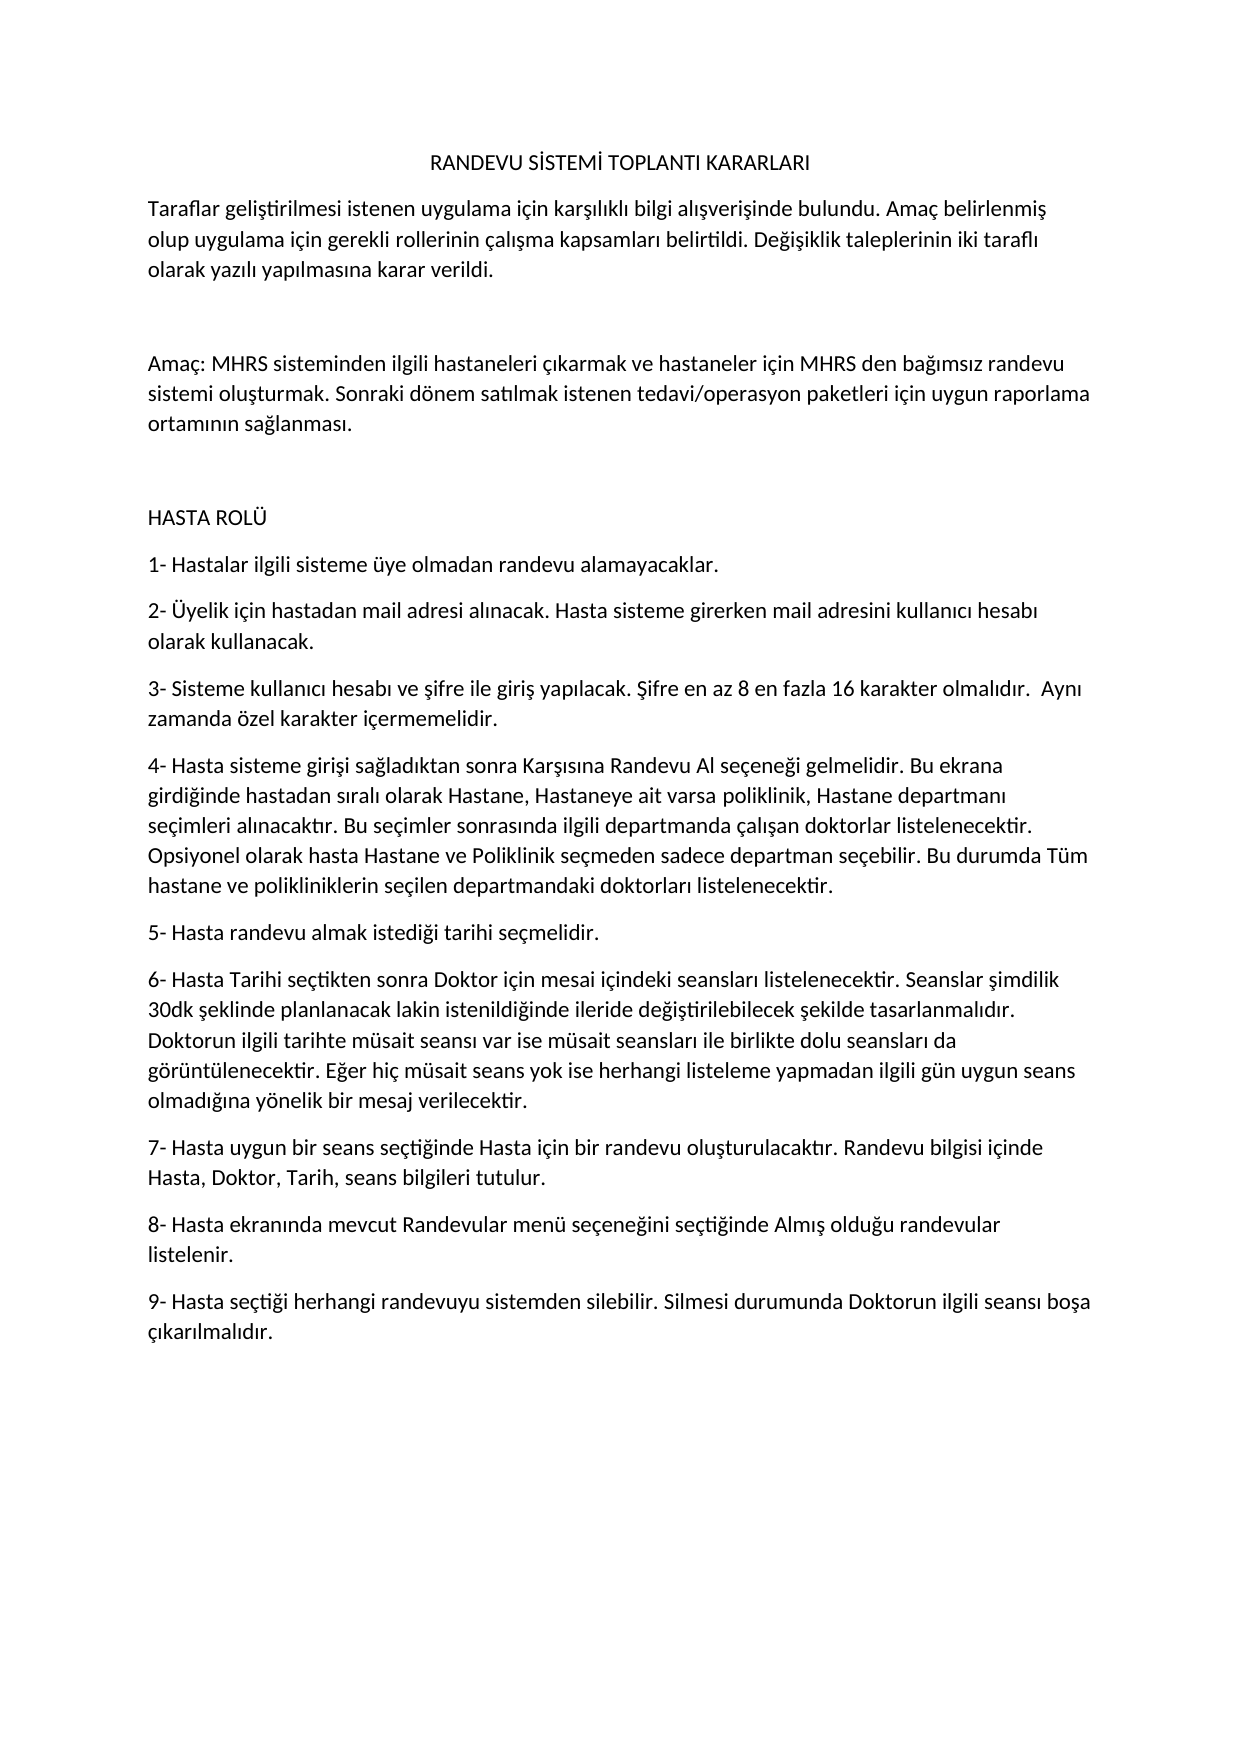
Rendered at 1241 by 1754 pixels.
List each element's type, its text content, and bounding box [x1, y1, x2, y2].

text 3- Sisteme kullanıcı hesabı ve şifre ile giriş yapılacak. Şifre en az 8 en fazla 16 karakter olmalıdır. Aynı zamanda özel karakter içermemelidir. [148, 674, 1093, 732]
text 6- Hasta Tarihi seçtikten sonra Doktor için mesai içindeki seansları listelenecektir. Seanslar şimdilik 30dk şeklinde planlanacak lakin istenildiğinde ileride değiştirilebilecek şekilde tasarlanmalıdır. Doktorun ilgili tarihte müsait seansı var ise müsait seansları ile birlikte dolu seansları da görüntülenecektir. Eğer hiç müsait seans yok ise herhangi listeleme yapmadan ilgili gün uygun seans olmadığına yönelik bir mesaj verilecektir. [148, 965, 1093, 1114]
text Amaç: MHRS sisteminden ilgili hastaneleri çıkarmak ve hastaneler için MHRS den bağımsız randevu sistemi oluşturmak. Sonraki dönem satılmak istenen tedavi/operasyon paketleri için uygun raporlama ortamının sağlanması. [148, 349, 1093, 437]
text 8- Hasta ekranında mevcut Randevular menü seçeneğini seçtiğinde Almış olduğu randevular listelenir. [148, 1210, 1093, 1268]
text HASTA ROLÜ [148, 503, 1093, 531]
text 4- Hasta sisteme girişi sağladıktan sonra Karşısına Randevu Al seçeneği gelmelidir. Bu ekrana girdiğinde hastadan sıralı olarak Hastane, Hastaneye ait varsa poliklinik, Hastane departmanı seçimleri alınacaktır. Bu seçimler sonrasında ilgili departmanda çalışan doktorlar listelenecektir. Opsiyonel olarak hasta Hastane ve Poliklinik seçmeden sadece departman seçebilir. Bu durumda Tüm hastane ve polikliniklerin seçilen departmandaki doktorları listelenecektir. [148, 751, 1093, 899]
text 7- Hasta uygun bir seans seçtiğinde Hasta için bir randevu oluşturulacaktır. Randevu bilgisi içinde Hasta, Doktor, Tarih, seans bilgileri tutulur. [148, 1133, 1093, 1191]
text 9- Hasta seçtiği herhangi randevuyu sistemden silebilir. Silmesi durumunda Doktorun ilgili seansı boşa çıkarılmalıdır. [148, 1287, 1093, 1345]
text Taraflar geliştirilmesi istenen uygulama için karşılıklı bilgi alışverişinde bulundu. Amaç belirlenmiş olup uygulama için gerekli rollerinin çalışma kapsamları belirtildi. Değişiklik taleplerinin iki taraflı olarak yazılı yapılmasına karar verildi. [148, 194, 1093, 283]
text 5- Hasta randevu almak istediği tarihi seçmelidir. [148, 918, 1093, 946]
text 1- Hastalar ilgili sisteme üye olmadan randevu alamayacaklar. [148, 550, 1093, 578]
text 2- Üyelik için hastadan mail adresi alınacak. Hasta sisteme girerken mail adresini kullanıcı hesabı olarak kullanacak. [148, 597, 1093, 655]
text RANDEVU SİSTEMİ TOPLANTI KARARLARI [148, 148, 1093, 176]
